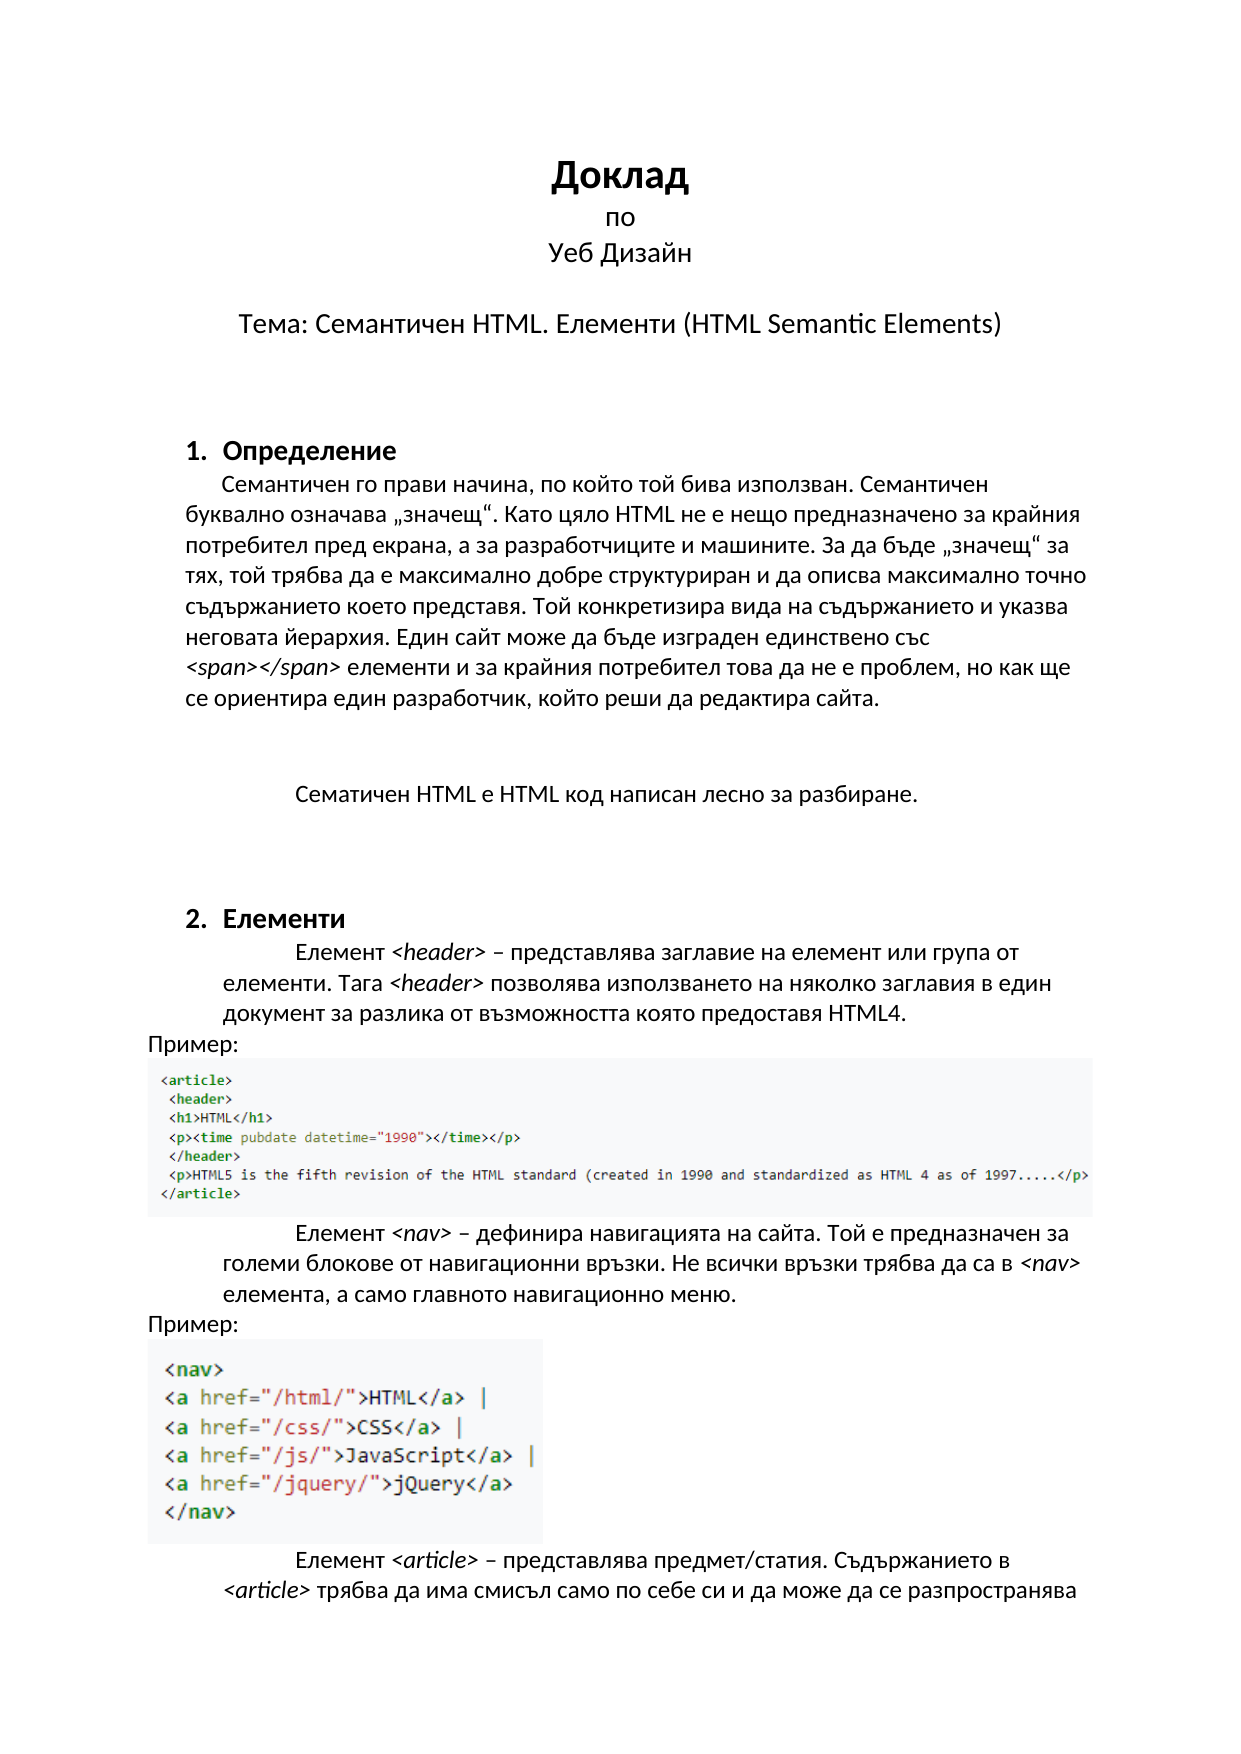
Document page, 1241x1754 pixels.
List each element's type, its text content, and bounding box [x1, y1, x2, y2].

picture [147, 1058, 1093, 1217]
list Сематичен HTML e HTML код написан лесно за разбиране. [295, 778, 1093, 809]
text по [148, 198, 1093, 234]
text Доклад [148, 148, 1093, 198]
list Елементи [185, 901, 1093, 936]
text Пример: [148, 1309, 1093, 1339]
text Семантичен го прави начина, по който той бива използван. Семантичен буквално означава „значещ“. Като цяло HTML не е нещо предназначено за крайния потребител пред екрана, а за разработчиците и машините. За да бъде „значещ“ за тях, той трябва да е максимално добре структуриран и да описва максимално точно съдържанието което представя. Той конкретизира вида на съдържанието и указва неговата йерархия. Един сайт може да бъде изграден единствено със <span></span> елементи и за крайния потребител това да не е проблем, но как ще се ориентира един разработчик, който реши да редактира сайта. [185, 468, 1093, 712]
picture [147, 1339, 543, 1544]
text Уеб Дизайн [148, 234, 1093, 270]
text Тема: Семантичен HTML. Елементи (HTML Semantic Elements) [148, 305, 1093, 341]
text Пример: [148, 1028, 1093, 1058]
list Елемент <header> – представлява заглавие на елемент или група от елементи. Тага <header> позволява използването на няколко заглавия в един документ за разлика от възможността която предоставя HTML4. [223, 936, 1093, 1028]
list Елемент <nav> – дефинира навигацията на сайта. Той е предназначен за големи блокове от навигационни връзки. Не всички връзки трябва да са в <nav> елемента, а само главното навигационно меню. [223, 1217, 1093, 1309]
list Определение [185, 432, 1093, 468]
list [223, 1544, 1093, 1605]
